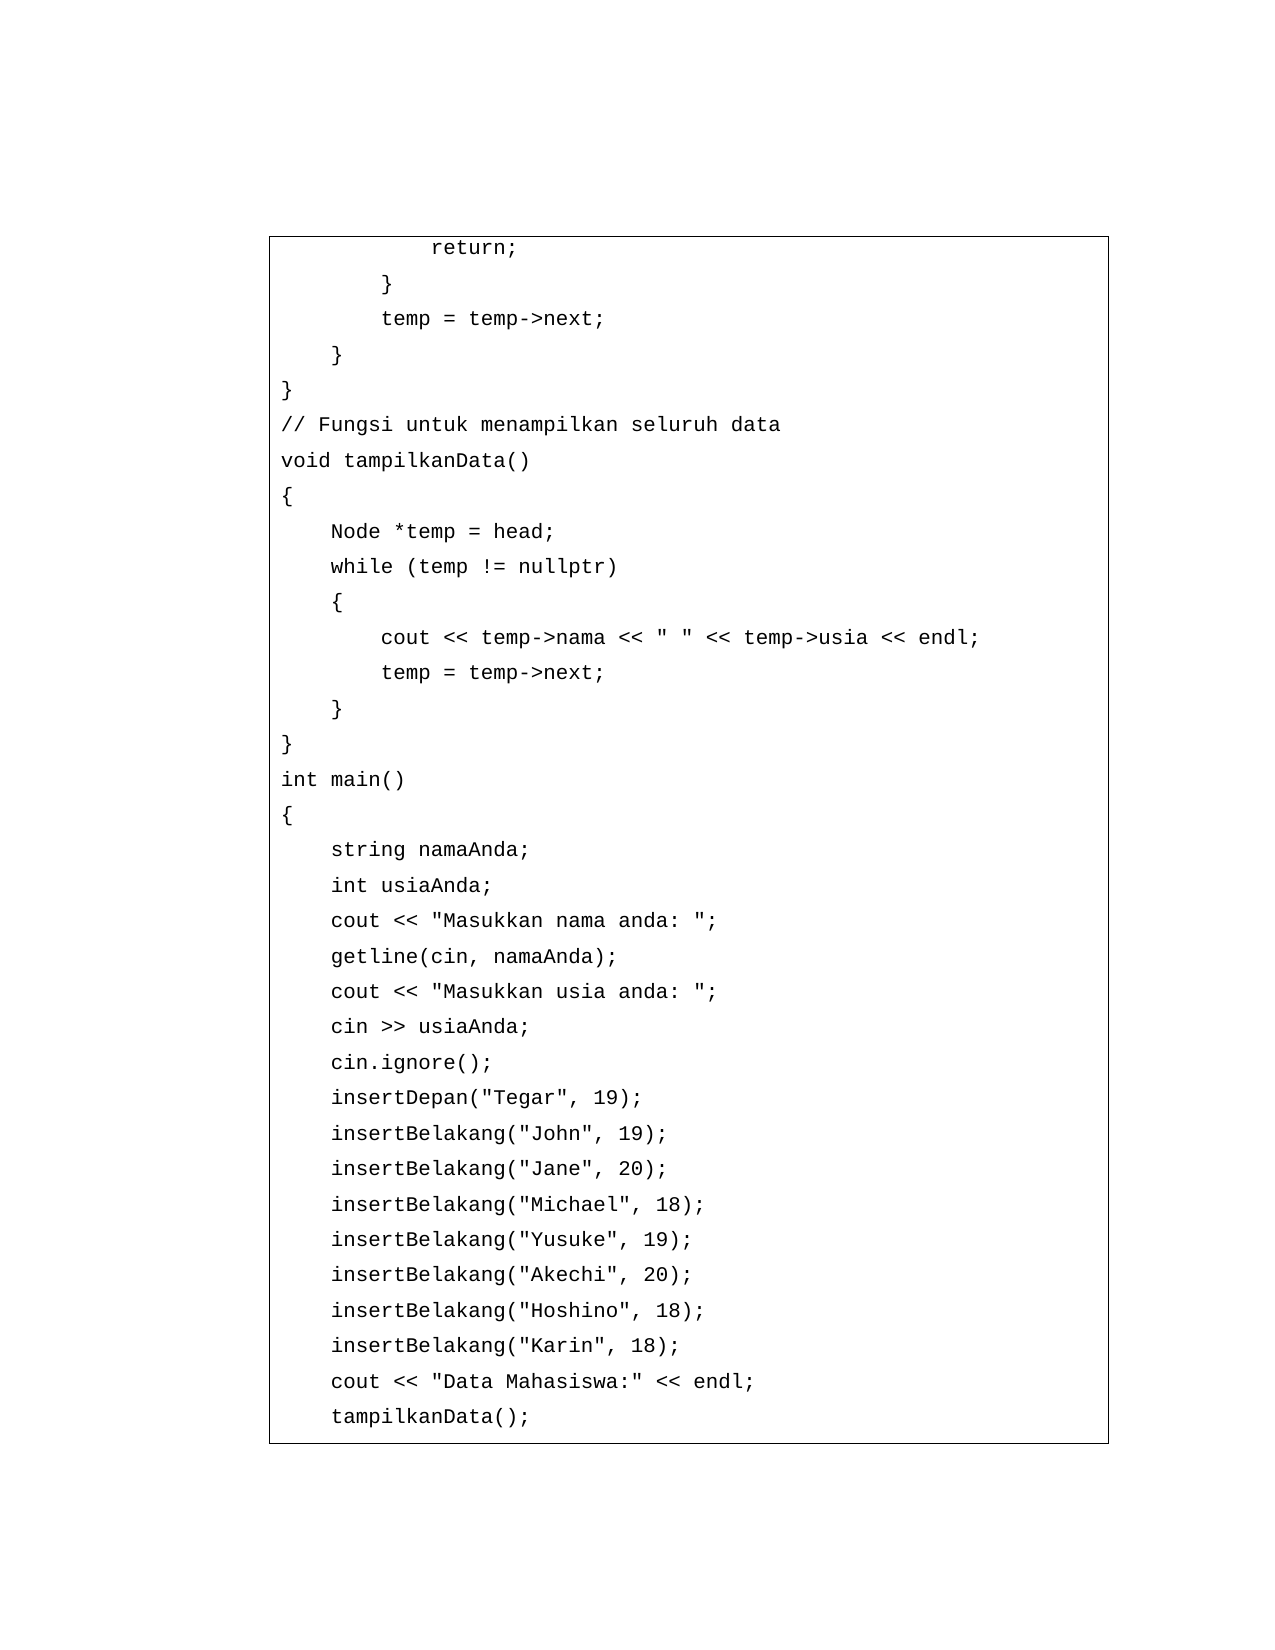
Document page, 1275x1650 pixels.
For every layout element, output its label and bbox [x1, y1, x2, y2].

table_header [270, 237, 1108, 1443]
